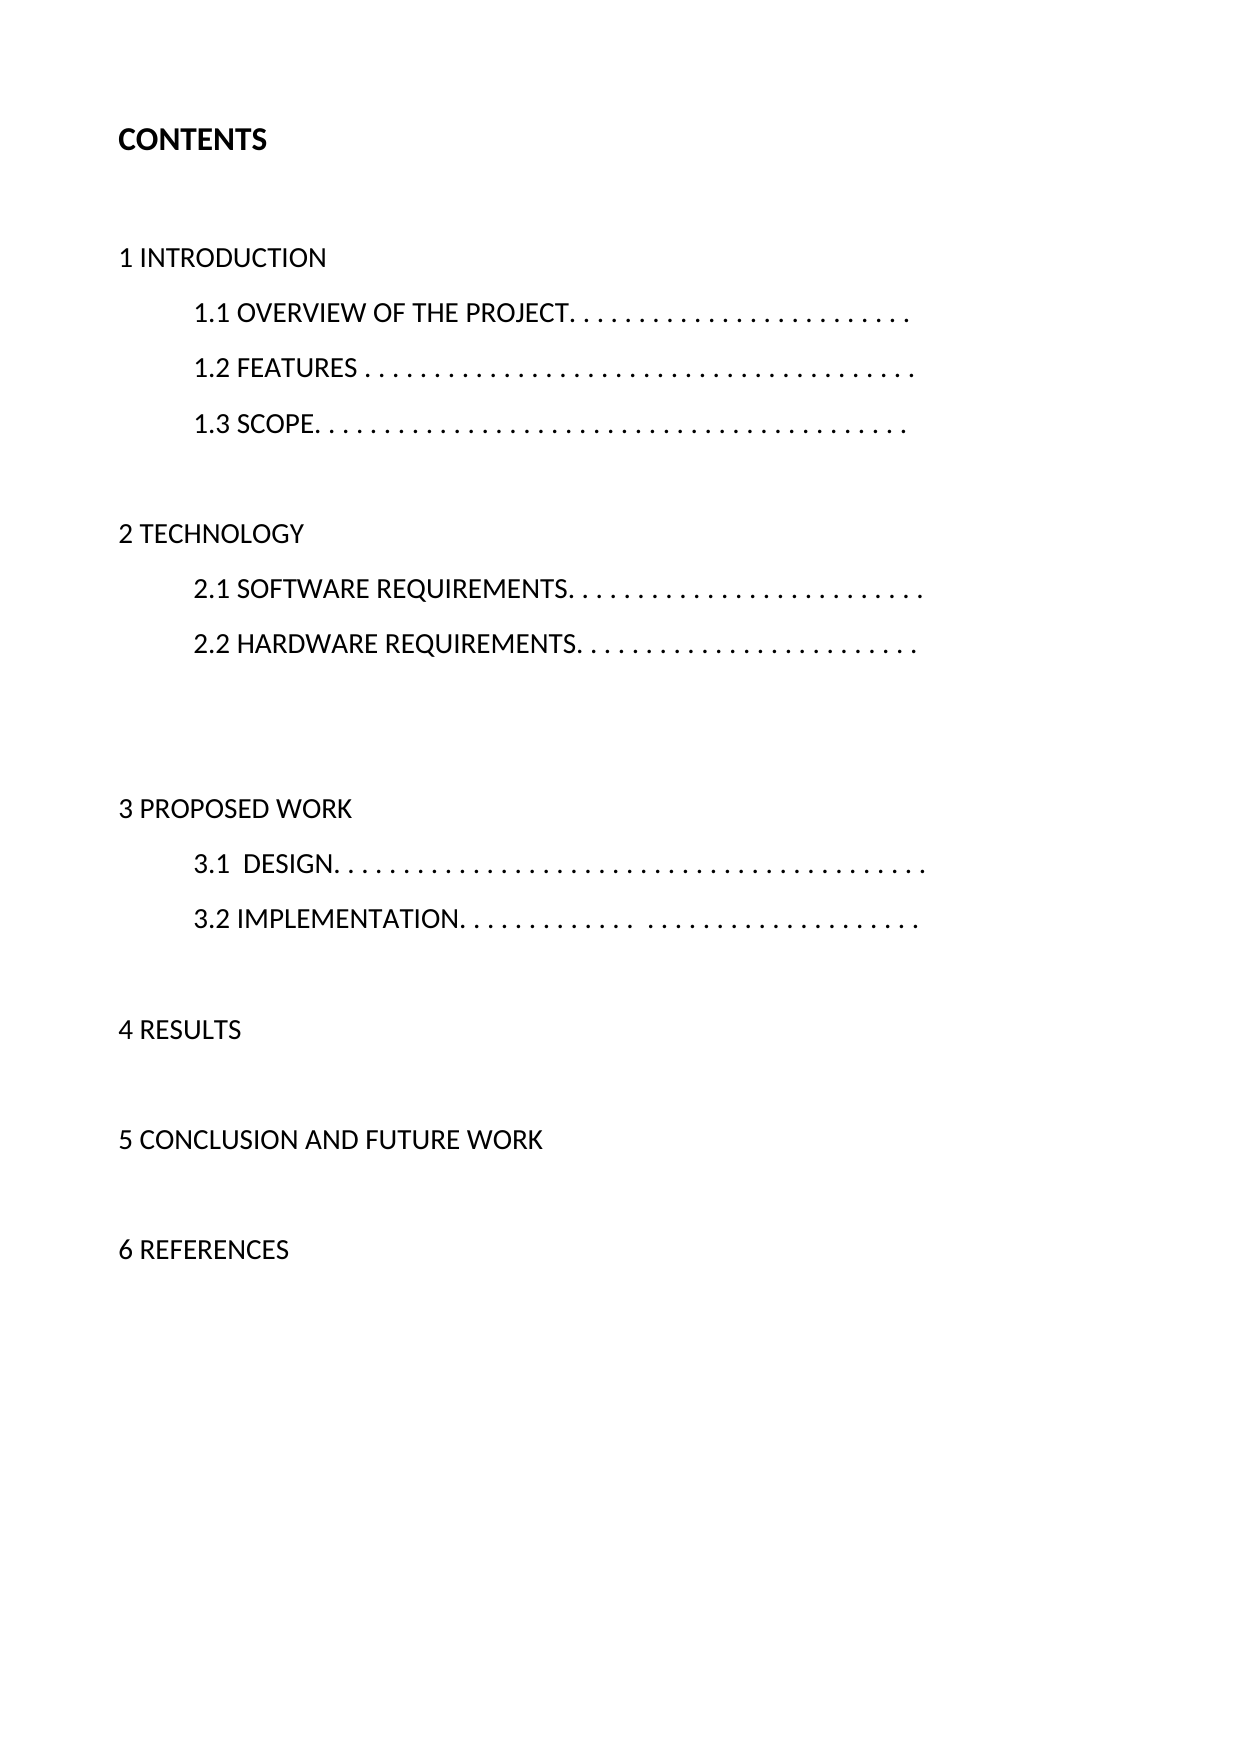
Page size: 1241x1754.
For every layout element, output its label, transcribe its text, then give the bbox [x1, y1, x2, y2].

text 3.2 IMPLEMENTATION. . . . . . . . . . . . . . . . . . . . . . . . . . . . . . . . . [118, 901, 1122, 936]
text 3 PROPOSED WORK [118, 790, 1122, 826]
text 1 INTRODUCTION [118, 239, 1122, 275]
text 4 RESULTS [118, 1011, 1122, 1046]
text CONTENTS [118, 118, 1122, 159]
text 3.1 DESIGN. . . . . . . . . . . . . . . . . . . . . . . . . . . . . . . . . . . . . . . . . . . [118, 846, 1122, 881]
text 1.3 SCOPE. . . . . . . . . . . . . . . . . . . . . . . . . . . . . . . . . . . . . . . . . . . [118, 405, 1122, 440]
text 2.2 HARDWARE REQUIREMENTS. . . . . . . . . . . . . . . . . . . . . . . . . [118, 625, 1122, 661]
text 5 CONCLUSION AND FUTURE WORK [118, 1121, 1122, 1157]
text 2.1 SOFTWARE REQUIREMENTS. . . . . . . . . . . . . . . . . . . . . . . . . . [118, 570, 1122, 606]
text 6 REFERENCES [118, 1231, 1122, 1267]
text 1.1 OVERVIEW OF THE PROJECT. . . . . . . . . . . . . . . . . . . . . . . . . [118, 294, 1122, 330]
text 2 TECHNOLOGY [118, 515, 1122, 551]
text 1.2 FEATURES . . . . . . . . . . . . . . . . . . . . . . . . . . . . . . . . . . . . . . . . [118, 349, 1122, 385]
